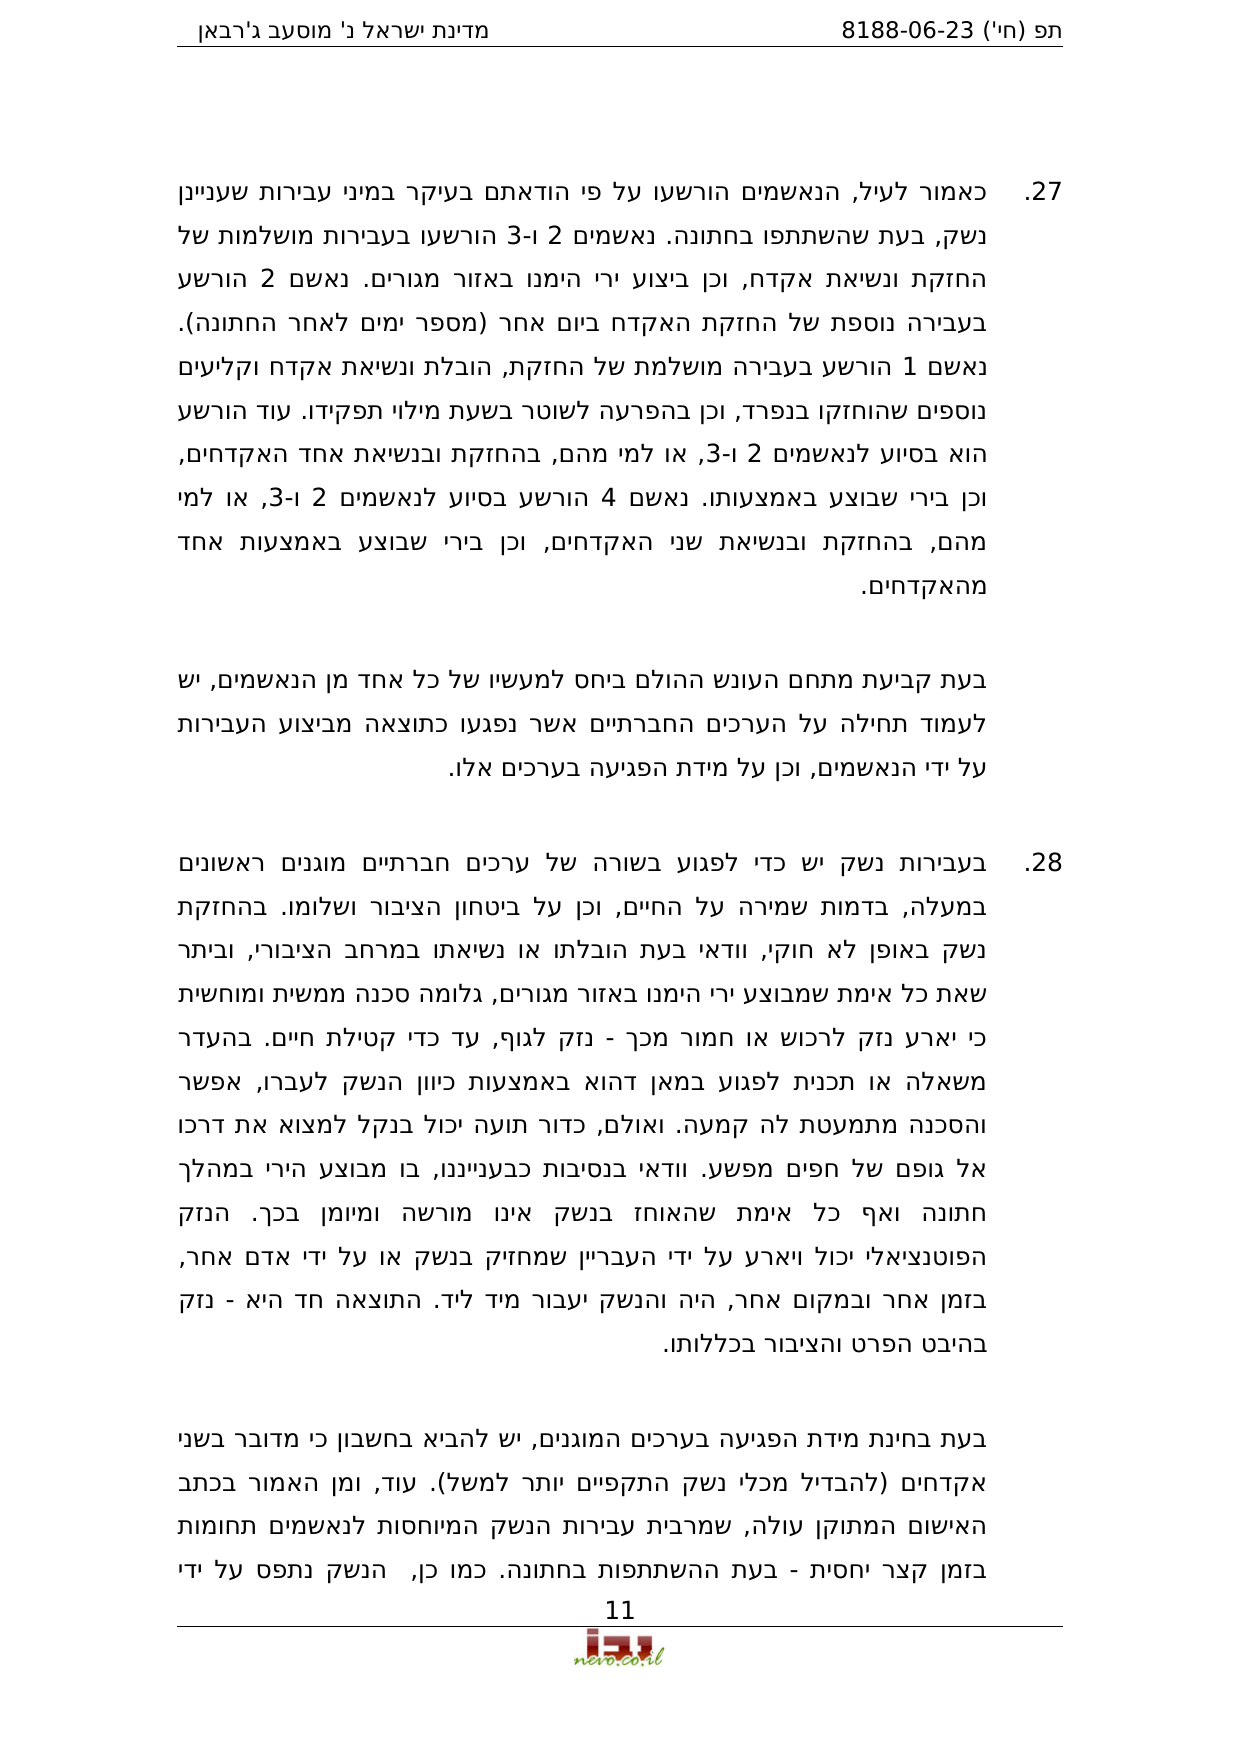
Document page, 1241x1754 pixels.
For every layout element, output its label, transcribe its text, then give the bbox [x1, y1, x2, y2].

picture [574, 1628, 666, 1667]
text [177, 1424, 1063, 1584]
text בעת קביעת מתחם העונש ההולם ביחס למעשיו של כל אחד מן הנאשמים, יש לעמוד תחילה על הערכים החברתיים אשר נפגעו כתוצאה מביצוע העבירות על ידי הנאשמים, וכן על מידת הפגיעה בערכים אלו. [177, 666, 1063, 782]
text 28. בעבירות נשק יש כדי לפגוע בשורה של ערכים חברתיים מוגנים ראשונים במעלה, בדמות שמירה על החיים, וכן על ביטחון הציבור ושלומו. בהחזקת נשק באופן לא חוקי, וודאי בעת הובלתו או נשיאתו במרחב הציבורי, וביתר שאת כל אימת שמבוצע ירי הימנו באזור מגורים, גלומה סכנה ממשית ומוחשית כי יארע נזק לרכוש או חמור מכך - נזק לגוף, עד כדי קטילת חיים. בהעדר משאלה או תכנית לפגוע במאן דהוא באמצעות כיוון הנשק לעברו, אפשר והסכנה מתמעטת לה קמעה. ואולם, כדור תועה יכול בנקל למצוא את דרכו אל גופם של חפים מפשע. וודאי בנסיבות כבענייננו, בו מבוצע הירי במהלך חתונה ואף כל אימת שהאוחז בנשק אינו מורשה ומיומן בכך. הנזק הפוטנציאלי יכול ויארע על ידי העבריין שמחזיק בנשק או על ידי אדם אחר, בזמן אחר ובמקום אחר, היה והנשק יעבור מיד ליד. התוצאה חד היא - נזק בהיבט הפרט והציבור בכללותו. [177, 848, 1063, 1358]
text 27. כאמור לעיל, הנאשמים הורשעו על פי הודאתם בעיקר במיני עבירות שעניינן נשק, בעת שהשתתפו בחתונה. נאשמים 2 ו-3 הורשעו בעבירות מושלמות של החזקת ונשיאת אקדח, וכן ביצוע ירי הימנו באזור מגורים. נאשם 2 הורשע בעבירה נוספת של החזקת האקדח ביום אחר (מספר ימים לאחר החתונה). נאשם 1 הורשע בעבירה מושלמת של החזקת, הובלת ונשיאת אקדח וקליעים נוספים שהוחזקו בנפרד, וכן בהפרעה לשוטר בשעת מילוי תפקידו. עוד הורשע הוא בסיוע לנאשמים 2 ו-3, או למי מהם, בהחזקת ובנשיאת אחד האקדחים, וכן בירי שבוצע באמצעותו. נאשם 4 הורשע בסיוע לנאשמים 2 ו-3, או למי מהם, בהחזקת ובנשיאת שני האקדחים, וכן בירי שבוצע באמצעות אחד מהאקדחים. [177, 177, 1063, 600]
